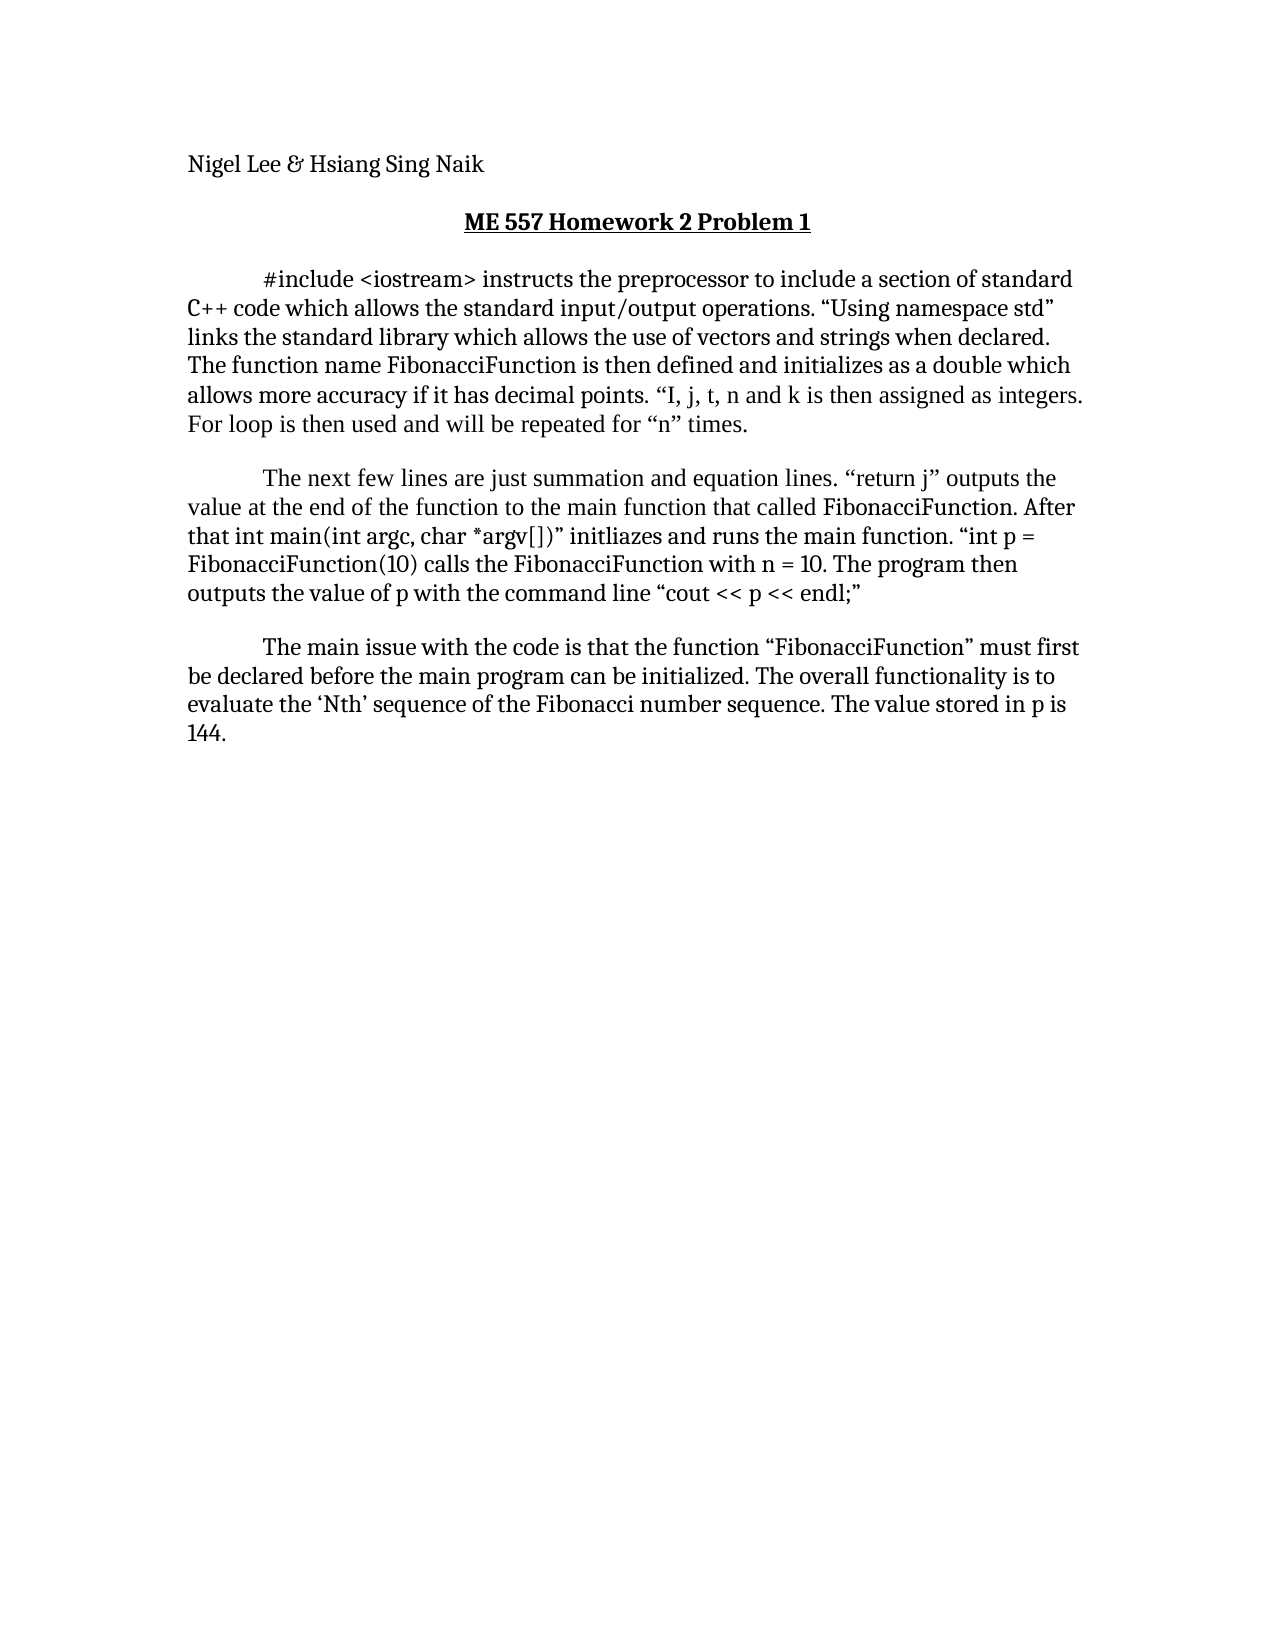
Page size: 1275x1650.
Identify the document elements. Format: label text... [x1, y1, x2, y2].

text The next few lines are just summation and equation lines. “return j” outputs the value at the end of the function to the main function that called FibonacciFunction. After that int main(int argc, char *argv[])” initliazes and runs the main function. “int p = FibonacciFunction(10) calls the FibonacciFunction with n = 10. The program then outputs the value of p with the command line “cout << p << endl;” [187, 463, 1087, 608]
text The main issue with the code is that the function “FibonacciFunction” must first be declared before the main program can be initialized. The overall functionality is to evaluate the ‘Nth’ sequence of the Fibonacci number sequence. The value stored in p is 144. [187, 633, 1087, 748]
text Nigel Lee & Hsiang Sing Naik [187, 150, 1087, 179]
text #include <iostream> instructs the preprocessor to include a section of standard C++ code which allows the standard input/output operations. “Using namespace std” links the standard library which allows the use of vectors and strings when declared. The function name FibonacciFunction is then defined and initializes as a double which allows more accuracy if it has decimal points. “I, j, t, n and k is then assigned as integers. For loop is then used and will be repeated for “n” times. [187, 265, 1087, 438]
text ME 557 Homework 2 Problem 1 [187, 207, 1087, 236]
